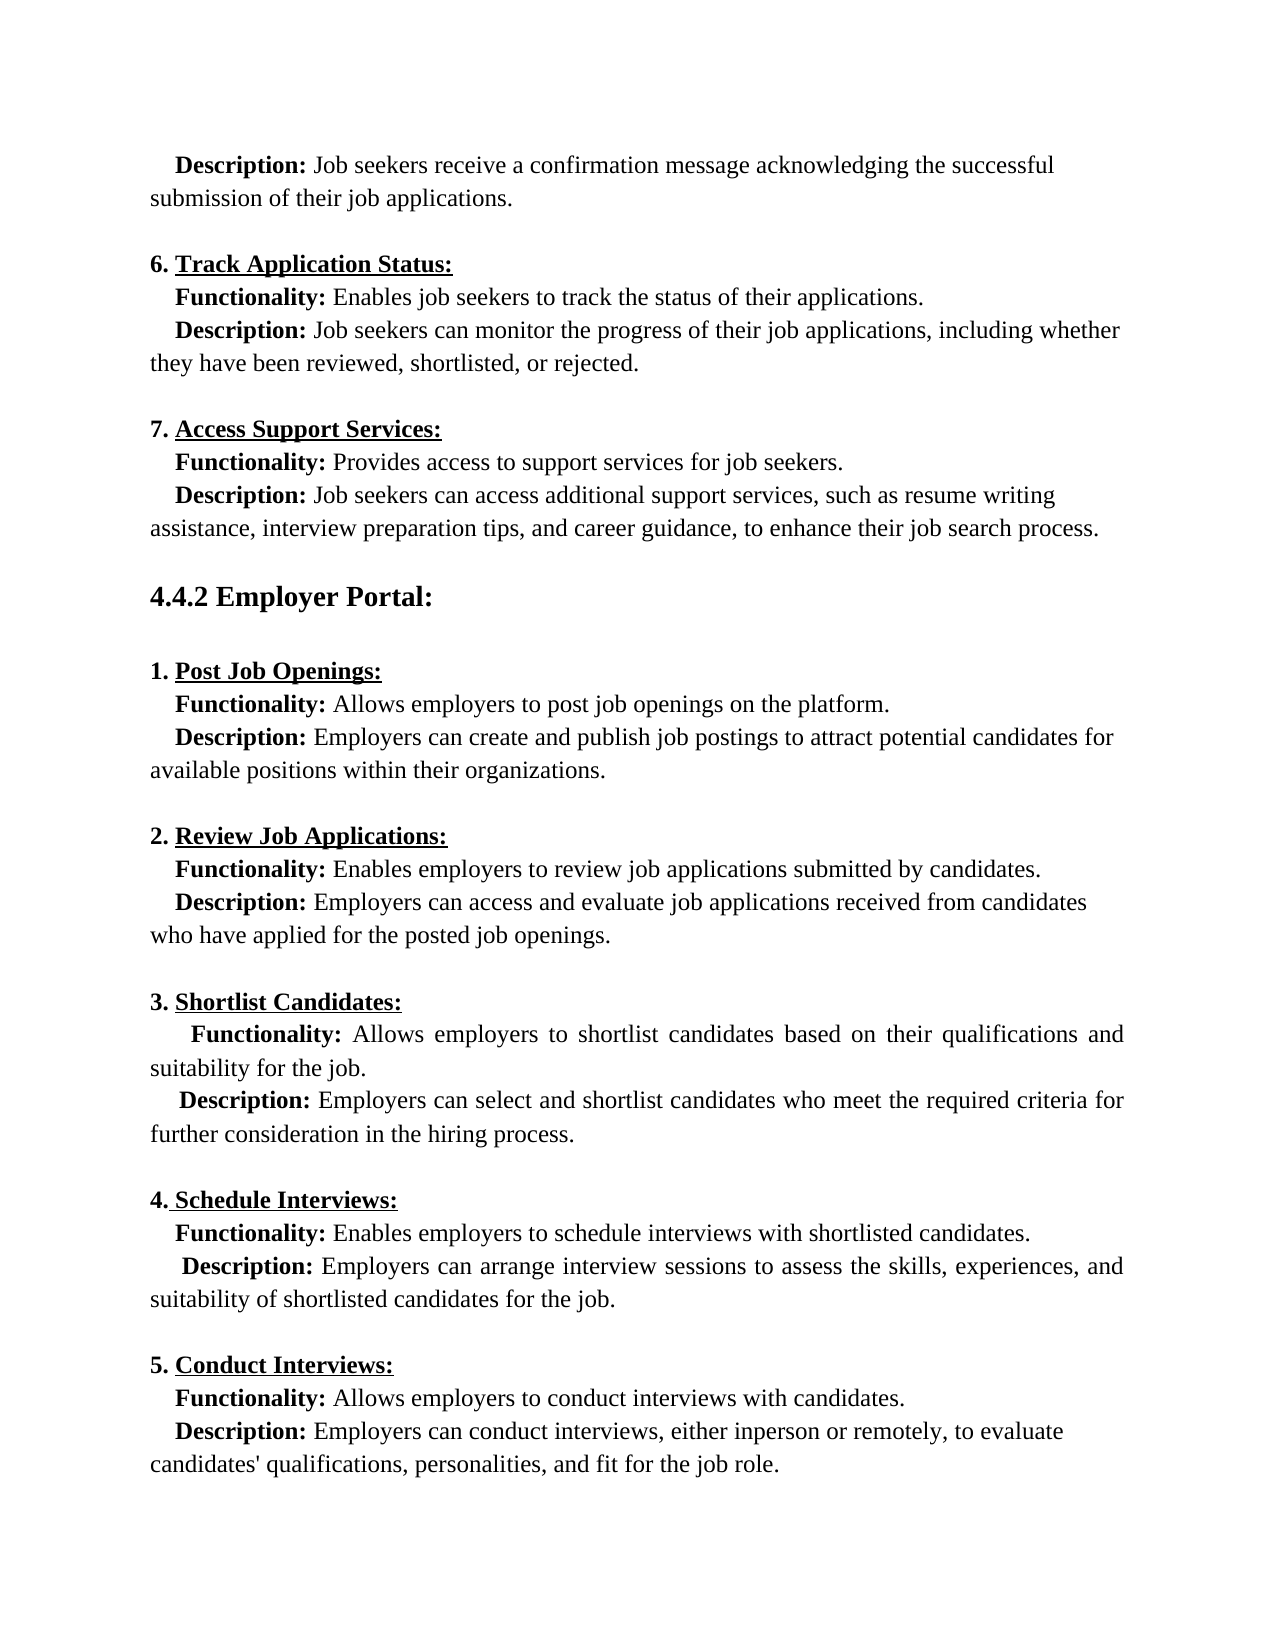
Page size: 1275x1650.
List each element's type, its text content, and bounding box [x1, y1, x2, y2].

text Description: Employers can select and shortlist candidates who meet the required criteria for further consideration in the hiring process. [150, 1086, 1125, 1147]
text Description: Job seekers can access additional support services, such as resume writing assistance, interview preparation tips, and career guidance, to enhance their job search process. [150, 480, 1125, 542]
text 5. Conduct Interviews: [150, 1350, 1125, 1378]
text Functionality: Allows employers to conduct interviews with candidates. [150, 1383, 1125, 1412]
text 6. Track Application Status: [150, 249, 1125, 278]
text 3. Shortlist Candidates: [150, 987, 1125, 1015]
text 4. Schedule Interviews: [150, 1185, 1125, 1213]
text 2. Review Job Applications: [150, 821, 1125, 850]
text Functionality: Allows employers to shortlist candidates based on their qualifications and suitability for the job. [150, 1019, 1125, 1081]
text Description: Job seekers receive a confirmation message acknowledging the successful submission of their job applications. [150, 150, 1125, 212]
text 1. Post Job Openings: [150, 656, 1125, 685]
text Description: Employers can conduct interviews, either inperson or remotely, to evaluate candidates' qualifications, personalities, and fit for the job role. [150, 1416, 1125, 1478]
text Functionality: Provides access to support services for job seekers. [150, 447, 1125, 476]
text Description: Employers can create and publish job postings to attract potential candidates for available positions within their organizations. [150, 722, 1125, 784]
text 4.4.2 Employer Portal: [150, 579, 1125, 613]
text Functionality: Enables employers to schedule interviews with shortlisted candidates. [150, 1218, 1125, 1246]
text Description: Employers can access and evaluate job applications received from candidates who have applied for the posted job openings. [150, 887, 1125, 949]
text Description: Employers can arrange interview sessions to assess the skills, experiences, and suitability of shortlisted candidates for the job. [150, 1251, 1125, 1312]
text Functionality: Enables job seekers to track the status of their applications. [150, 282, 1125, 311]
text Functionality: Enables employers to review job applications submitted by candidates. [150, 854, 1125, 883]
text Functionality: Allows employers to post job openings on the platform. [150, 689, 1125, 718]
text Description: Job seekers can monitor the progress of their job applications, including whether they have been reviewed, shortlisted, or rejected. [150, 315, 1125, 377]
text 7. Access Support Services: [150, 414, 1125, 443]
